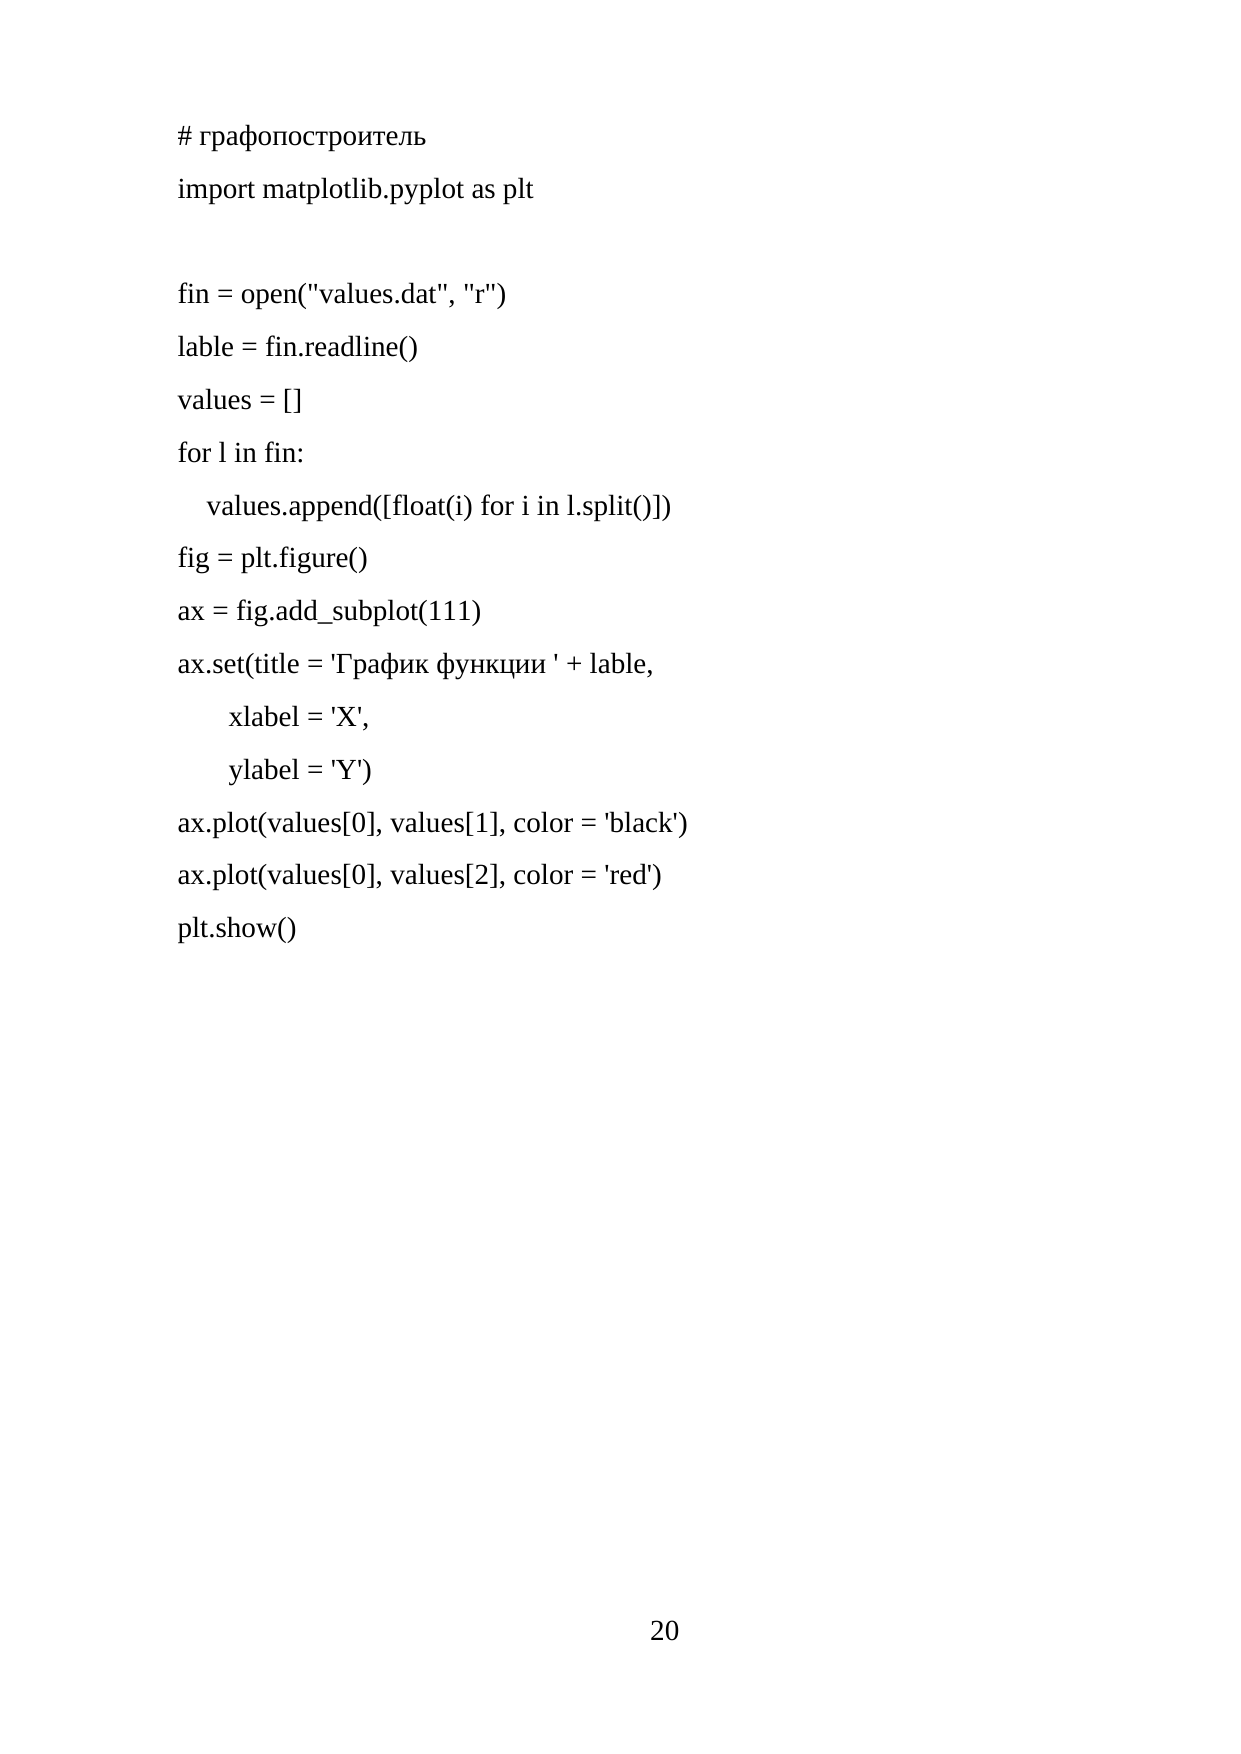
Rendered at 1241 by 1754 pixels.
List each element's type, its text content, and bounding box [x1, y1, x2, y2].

text values = [] [177, 382, 1152, 416]
text lable = fin.readline() [177, 329, 1152, 363]
text fin = open("values.dat", "r") [177, 277, 1152, 310]
text ax.plot(values[0], values[2], color = 'red') [177, 857, 1152, 891]
text ax.plot(values[0], values[1], color = 'black') [177, 805, 1152, 838]
text fig = plt.figure() [177, 541, 1152, 574]
text ax = fig.add_subplot(111) [177, 593, 1152, 627]
text # графопостроитель [177, 118, 1152, 152]
text ylabel = 'Y') [177, 752, 1152, 785]
text values.append([float(i) for i in l.split()]) [177, 488, 1152, 521]
text ax.set(title = 'График функции ' + lable, [177, 646, 1152, 680]
text import matplotlib.pyplot as plt [177, 171, 1152, 204]
text xlabel = 'X', [177, 699, 1152, 733]
text plt.show() [177, 910, 1152, 944]
text for l in fin: [177, 435, 1152, 468]
